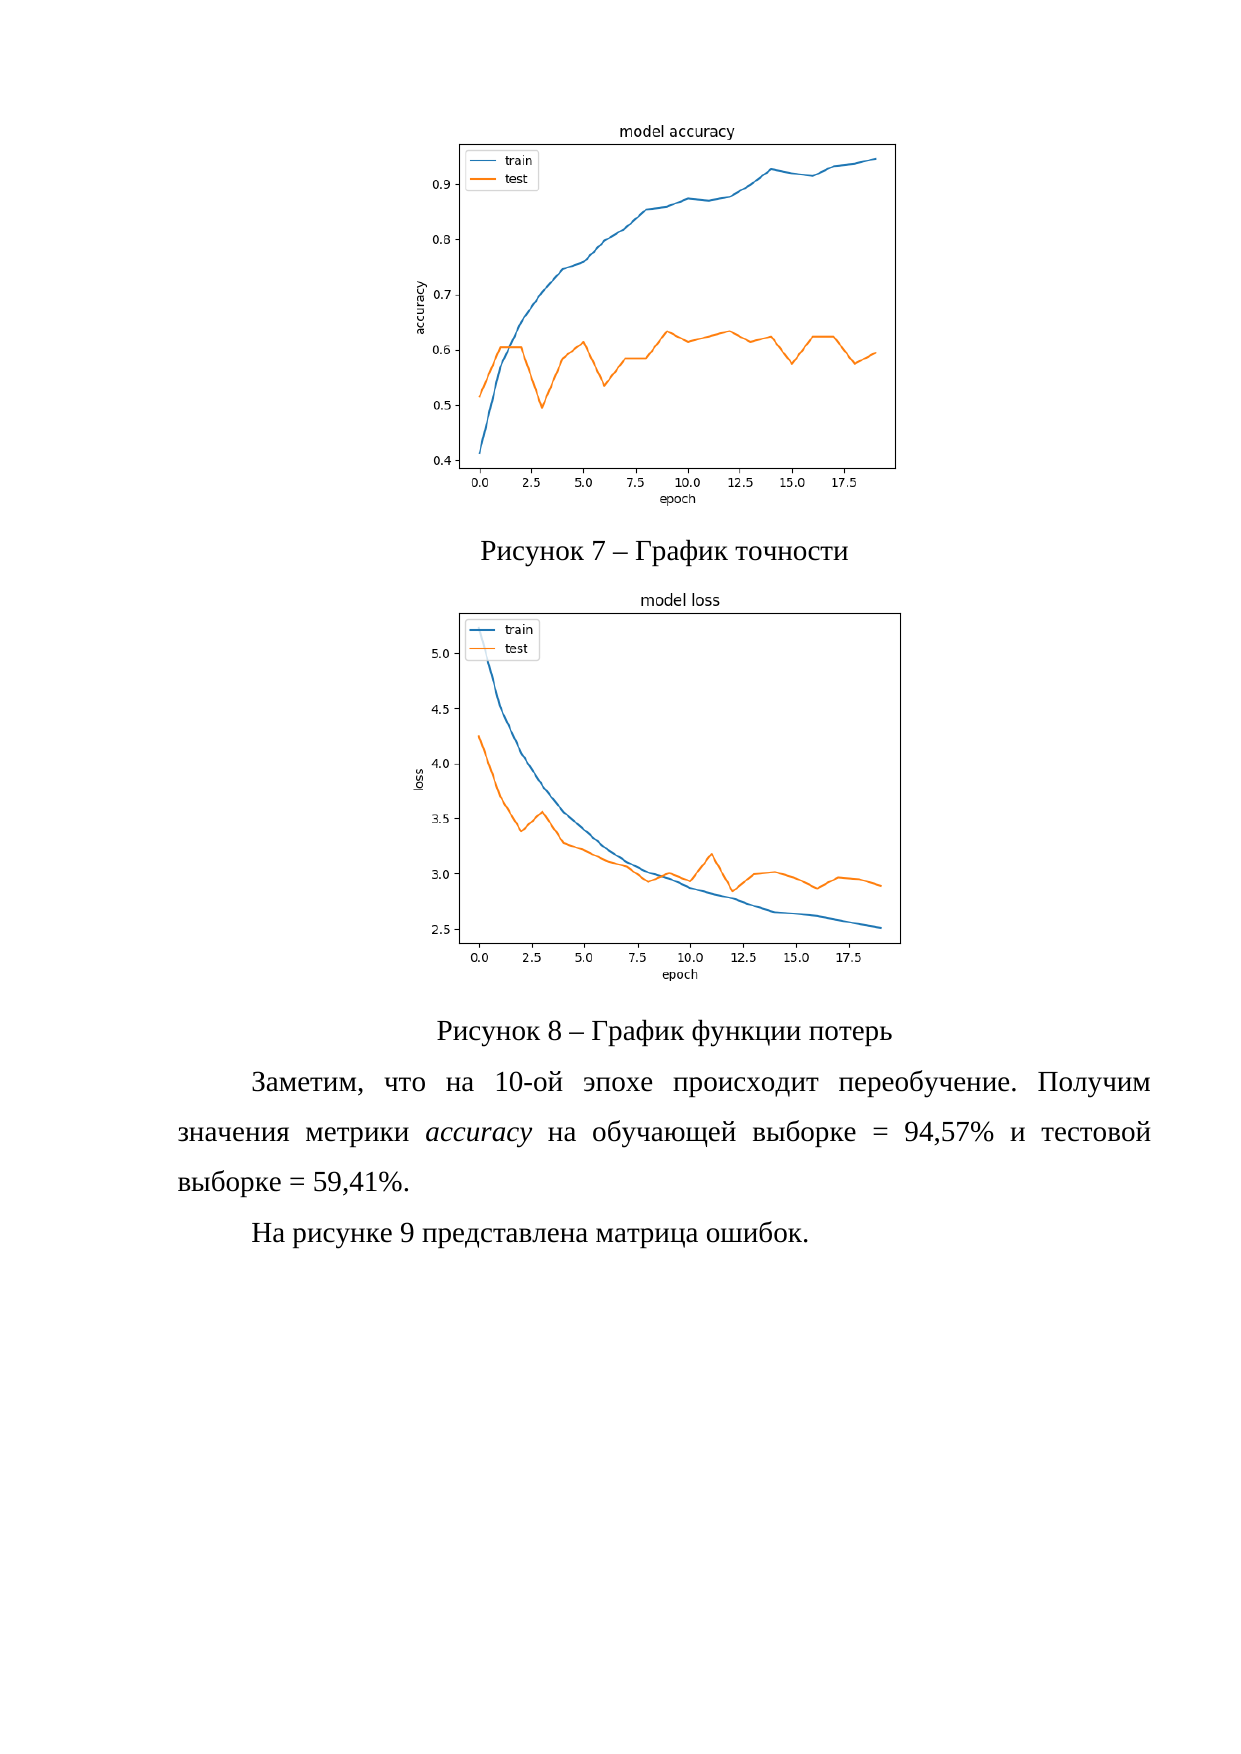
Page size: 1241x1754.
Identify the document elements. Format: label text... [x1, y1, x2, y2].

text Рисунок 7 – График точности [177, 533, 1152, 566]
picture [405, 583, 924, 997]
text На рисунке 9 представлена матрица ошибок. [177, 1215, 1152, 1248]
text Рисунок 8 – График функции потерь [177, 1013, 1152, 1047]
picture [408, 118, 920, 516]
text Заметим, что на 10-ой эпохе происходит переобучение. Получим значения метрики accuracy на обучающей выборке = 94,57% и тестовой выборке = 59,41%. [177, 1064, 1152, 1198]
